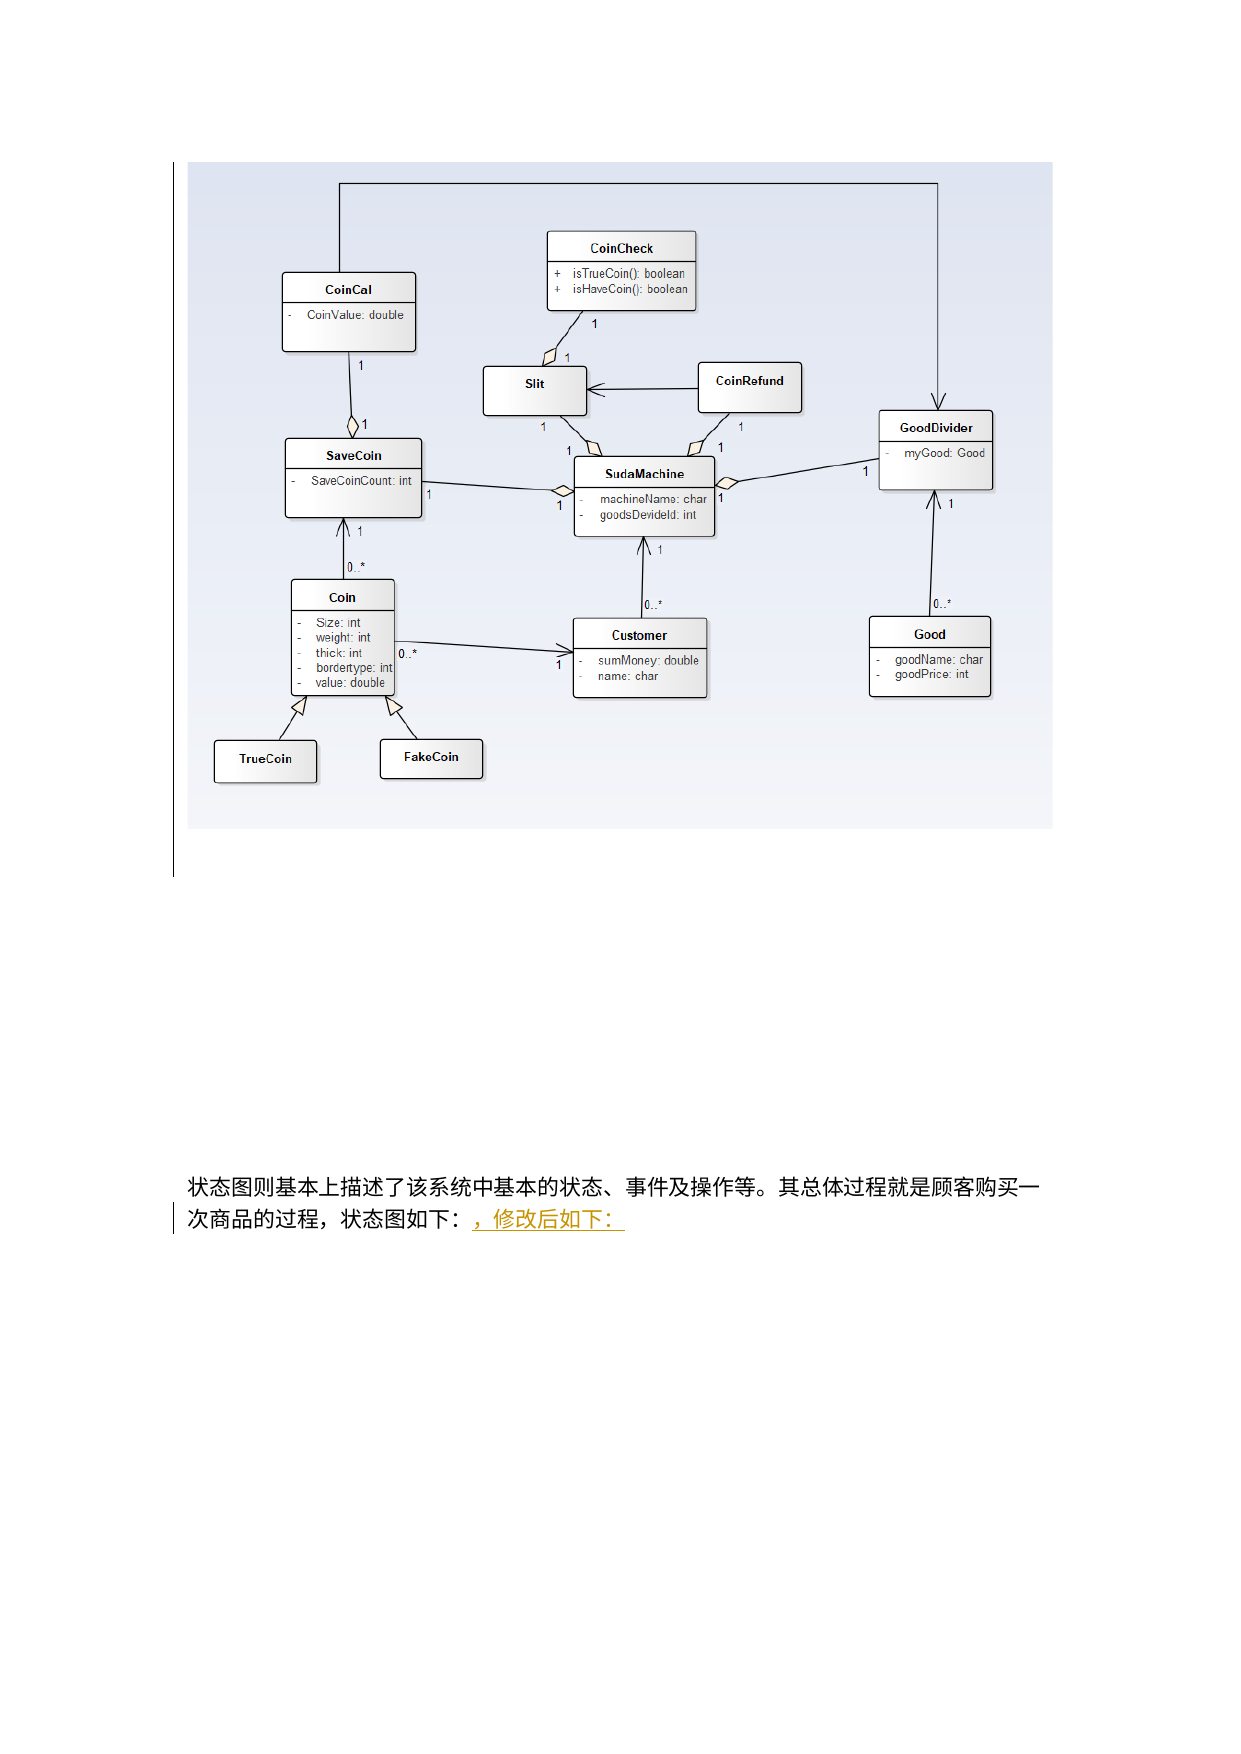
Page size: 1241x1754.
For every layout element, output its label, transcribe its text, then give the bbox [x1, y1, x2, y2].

text 状态图则基本上描述了该系统中基本的状态、事件及操作等。其总体过程就是顾客购买一次商品的过程，状态图如下： [187, 1169, 1053, 1234]
picture [187, 162, 1053, 829]
